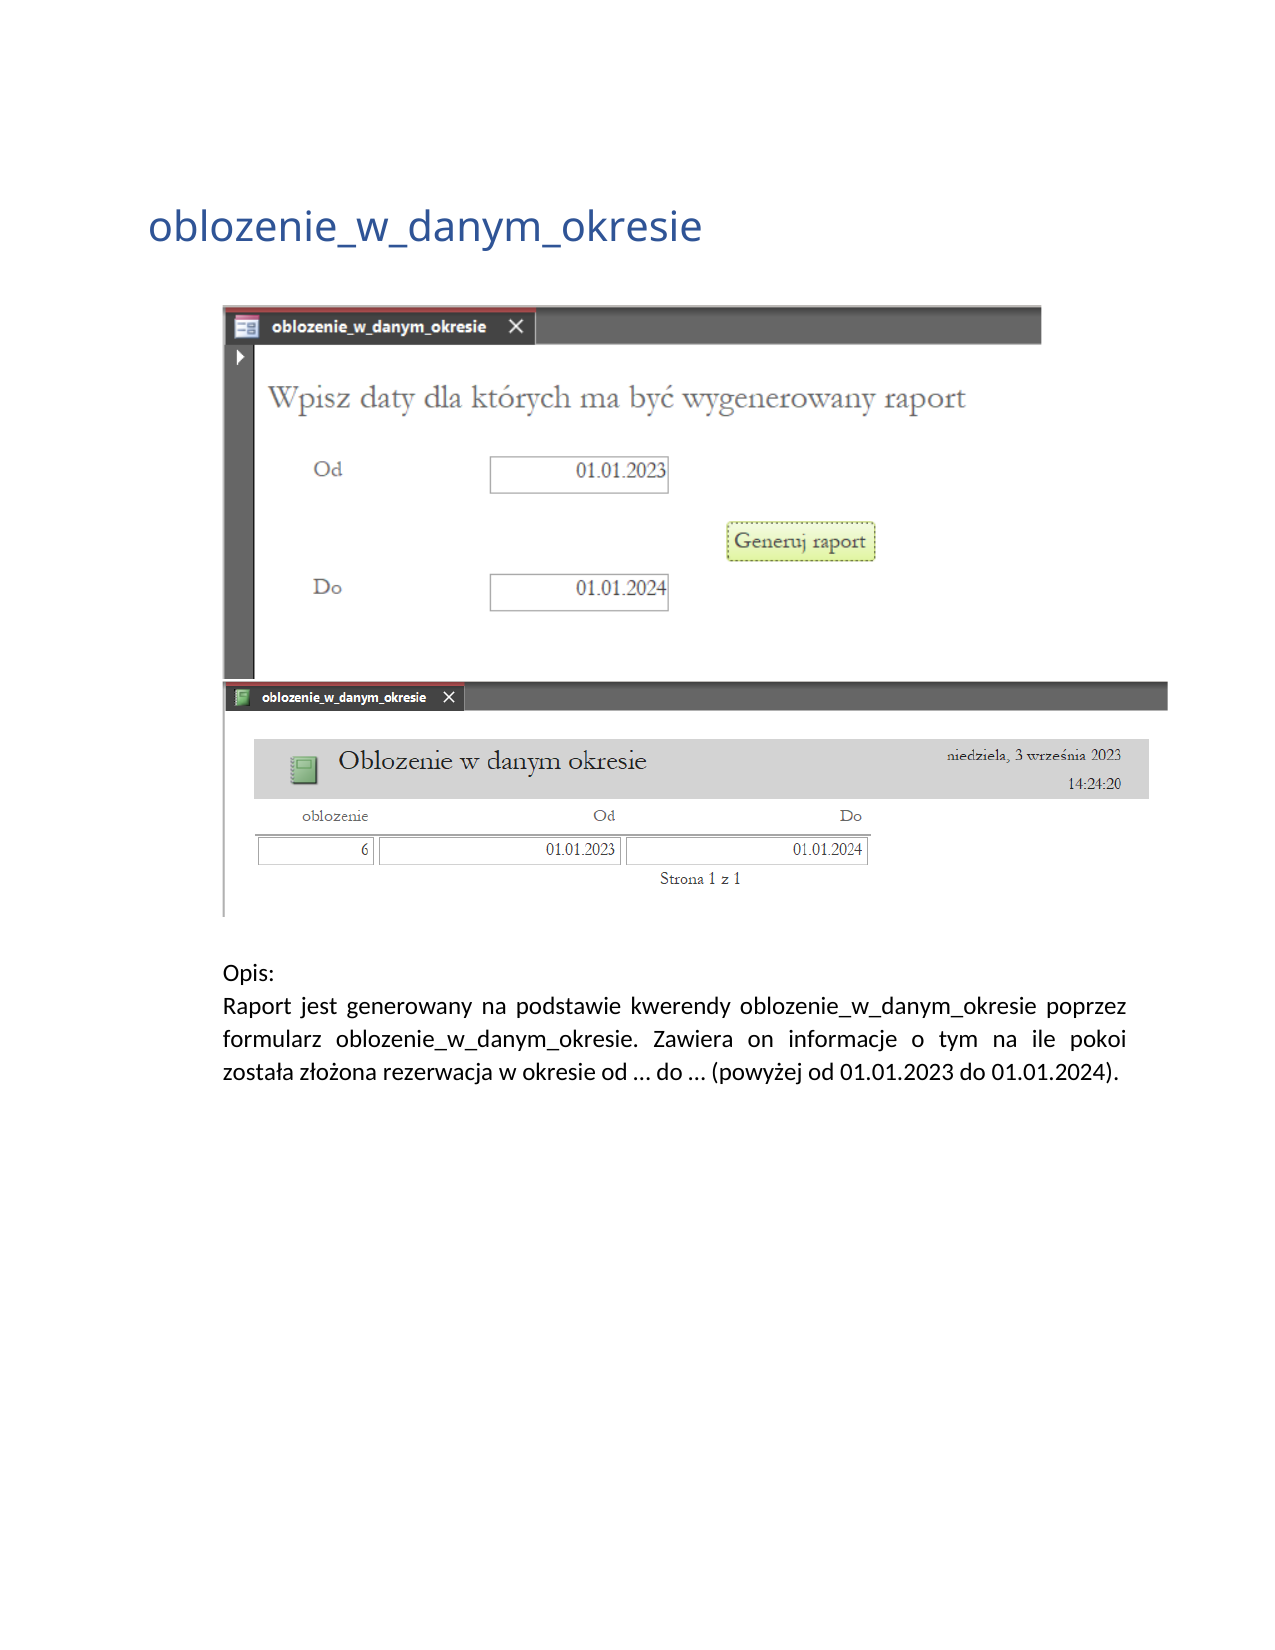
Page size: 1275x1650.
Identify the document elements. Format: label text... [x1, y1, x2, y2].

picture [222, 305, 1042, 679]
subtitle oblozenie_w_danym_okresie [148, 197, 1127, 254]
list Opis: [223, 957, 1127, 988]
list Raport jest generowany na podstawie kwerendy oblozenie_w_danym_okresie poprzez formularz oblozenie_w_danym_okresie. Zawiera on informacje o tym na ile pokoi została złożona rezerwacja w okresie od … do … (powyżej od 01.01.2023 do 01.01.2024). [223, 990, 1127, 1087]
picture [222, 681, 1168, 917]
